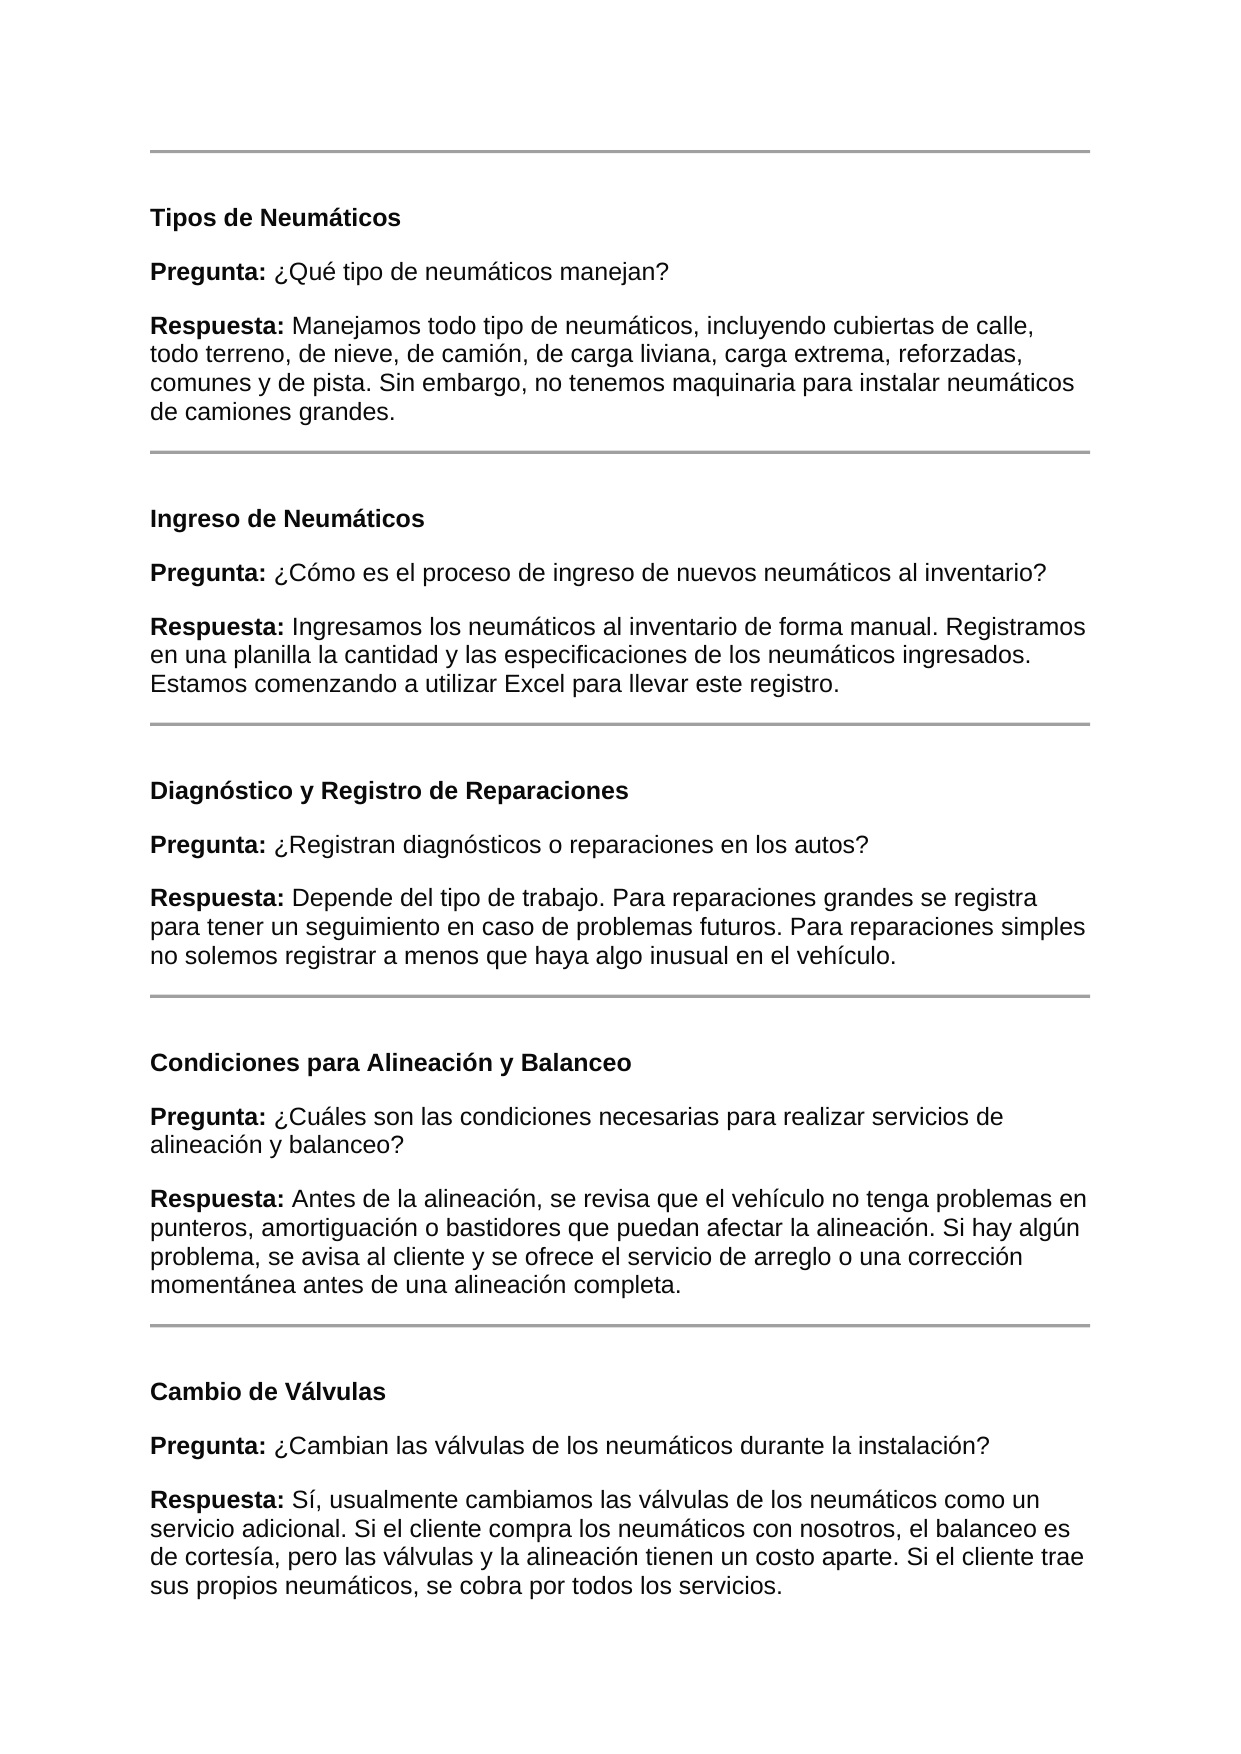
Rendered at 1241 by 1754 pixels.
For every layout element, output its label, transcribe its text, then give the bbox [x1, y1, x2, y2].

text Cambio de Válvulas [150, 1377, 1090, 1406]
text Respuesta: Sí, usualmente cambiamos las válvulas de los neumáticos como un servicio adicional. Si el cliente compra los neumáticos con nosotros, el balanceo es de cortesía, pero las válvulas y la alineación tienen un costo aparte. Si el cliente trae sus propios neumáticos, se cobra por todos los servicios. [150, 1485, 1090, 1600]
text Respuesta: Antes de la alineación, se revisa que el vehículo no tenga problemas en punteros, amortiguación o bastidores que puedan afectar la alineación. Si hay algún problema, se avisa al cliente y se ofrece el servicio de arreglo o una corrección momentánea antes de una alineación completa. [150, 1184, 1090, 1299]
text Condiciones para Alineación y Balanceo [150, 1048, 1090, 1077]
text Pregunta: ¿Cómo es el proceso de ingreso de nuevos neumáticos al inventario? [150, 558, 1090, 586]
text Pregunta: ¿Registran diagnósticos o reparaciones en los autos? [150, 830, 1090, 858]
text Ingreso de Neumáticos [150, 504, 1090, 533]
text Pregunta: ¿Cambian las válvulas de los neumáticos durante la instalación? [150, 1431, 1090, 1460]
text Pregunta: ¿Qué tipo de neumáticos manejan? [150, 257, 1090, 286]
text Diagnóstico y Registro de Reparaciones [150, 776, 1090, 805]
text Respuesta: Depende del tipo de trabajo. Para reparaciones grandes se registra para tener un seguimiento en caso de problemas futuros. Para reparaciones simples no solemos registrar a menos que haya algo inusual en el vehículo. [150, 883, 1090, 970]
text Respuesta: Manejamos todo tipo de neumáticos, incluyendo cubiertas de calle, todo terreno, de nieve, de camión, de carga liviana, carga extrema, reforzadas, comunes y de pista. Sin embargo, no tenemos maquinaria para instalar neumáticos de camiones grandes. [150, 311, 1090, 426]
text Tipos de Neumáticos [150, 203, 1090, 232]
text Pregunta: ¿Cuáles son las condiciones necesarias para realizar servicios de alineación y balanceo? [150, 1102, 1090, 1159]
text Respuesta: Ingresamos los neumáticos al inventario de forma manual. Registramos en una planilla la cantidad y las especificaciones de los neumáticos ingresados. Estamos comenzando a utilizar Excel para llevar este registro. [150, 611, 1090, 698]
